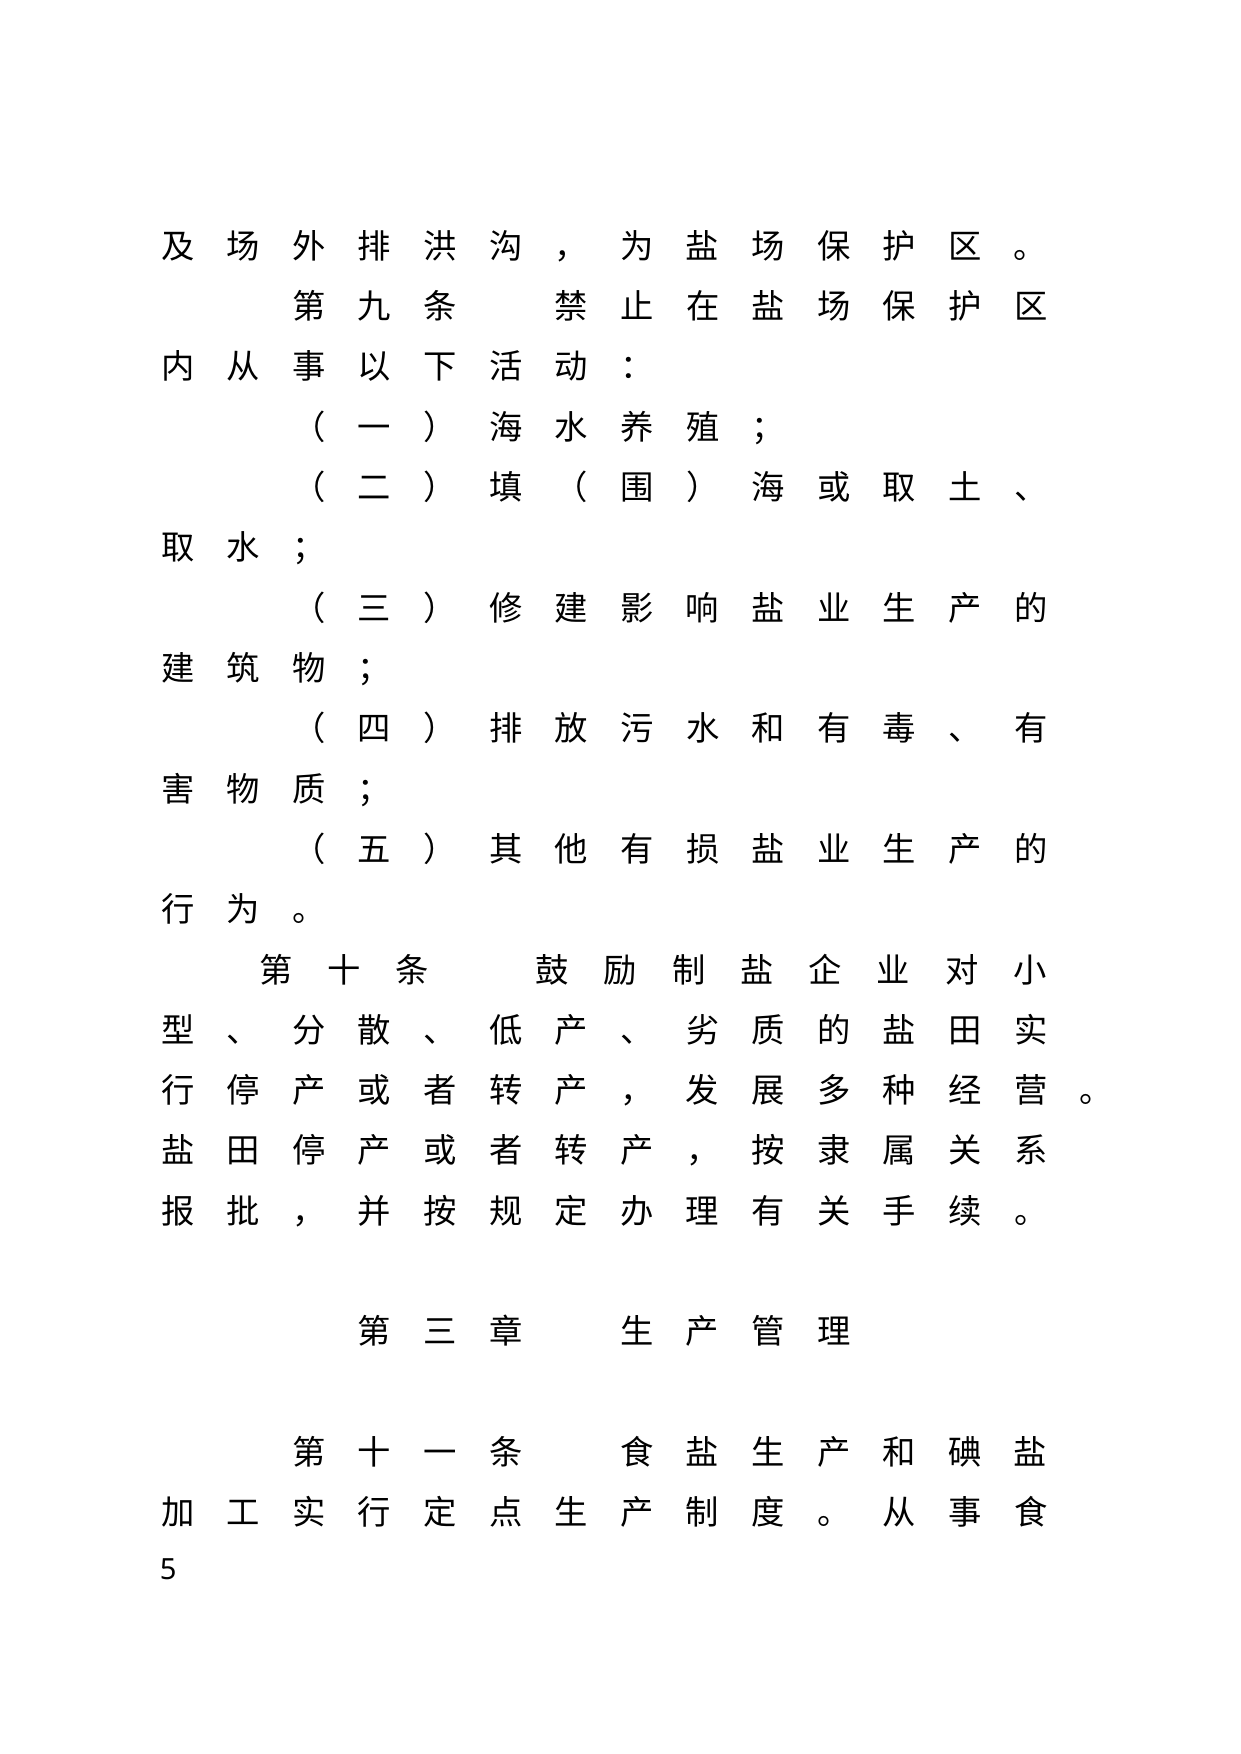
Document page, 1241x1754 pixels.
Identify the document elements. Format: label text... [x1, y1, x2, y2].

text （二）填（围）海或取土、取水； [161, 455, 1079, 575]
text （四）排放污水和有毒、有害物质； [161, 696, 1079, 817]
text 第十条 鼓励制盐企业对小型、分散、低产、劣质的盐田实行停产或者转产，发展多种经营。盐田停产或者转产，按隶属关系报批，并按规定办理有关手续。 [161, 937, 1079, 1239]
text （一）海水养殖； [161, 394, 1079, 455]
text （五）其他有损盐业生产的行为。 [161, 817, 1079, 937]
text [161, 1420, 1079, 1540]
text 第三章 生产管理 [161, 1299, 1079, 1359]
text （三）修建影响盐业生产的建筑物； [161, 575, 1079, 696]
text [161, 213, 1079, 274]
text 第九条 禁止在盐场保护区内从事以下活动： [161, 274, 1079, 394]
